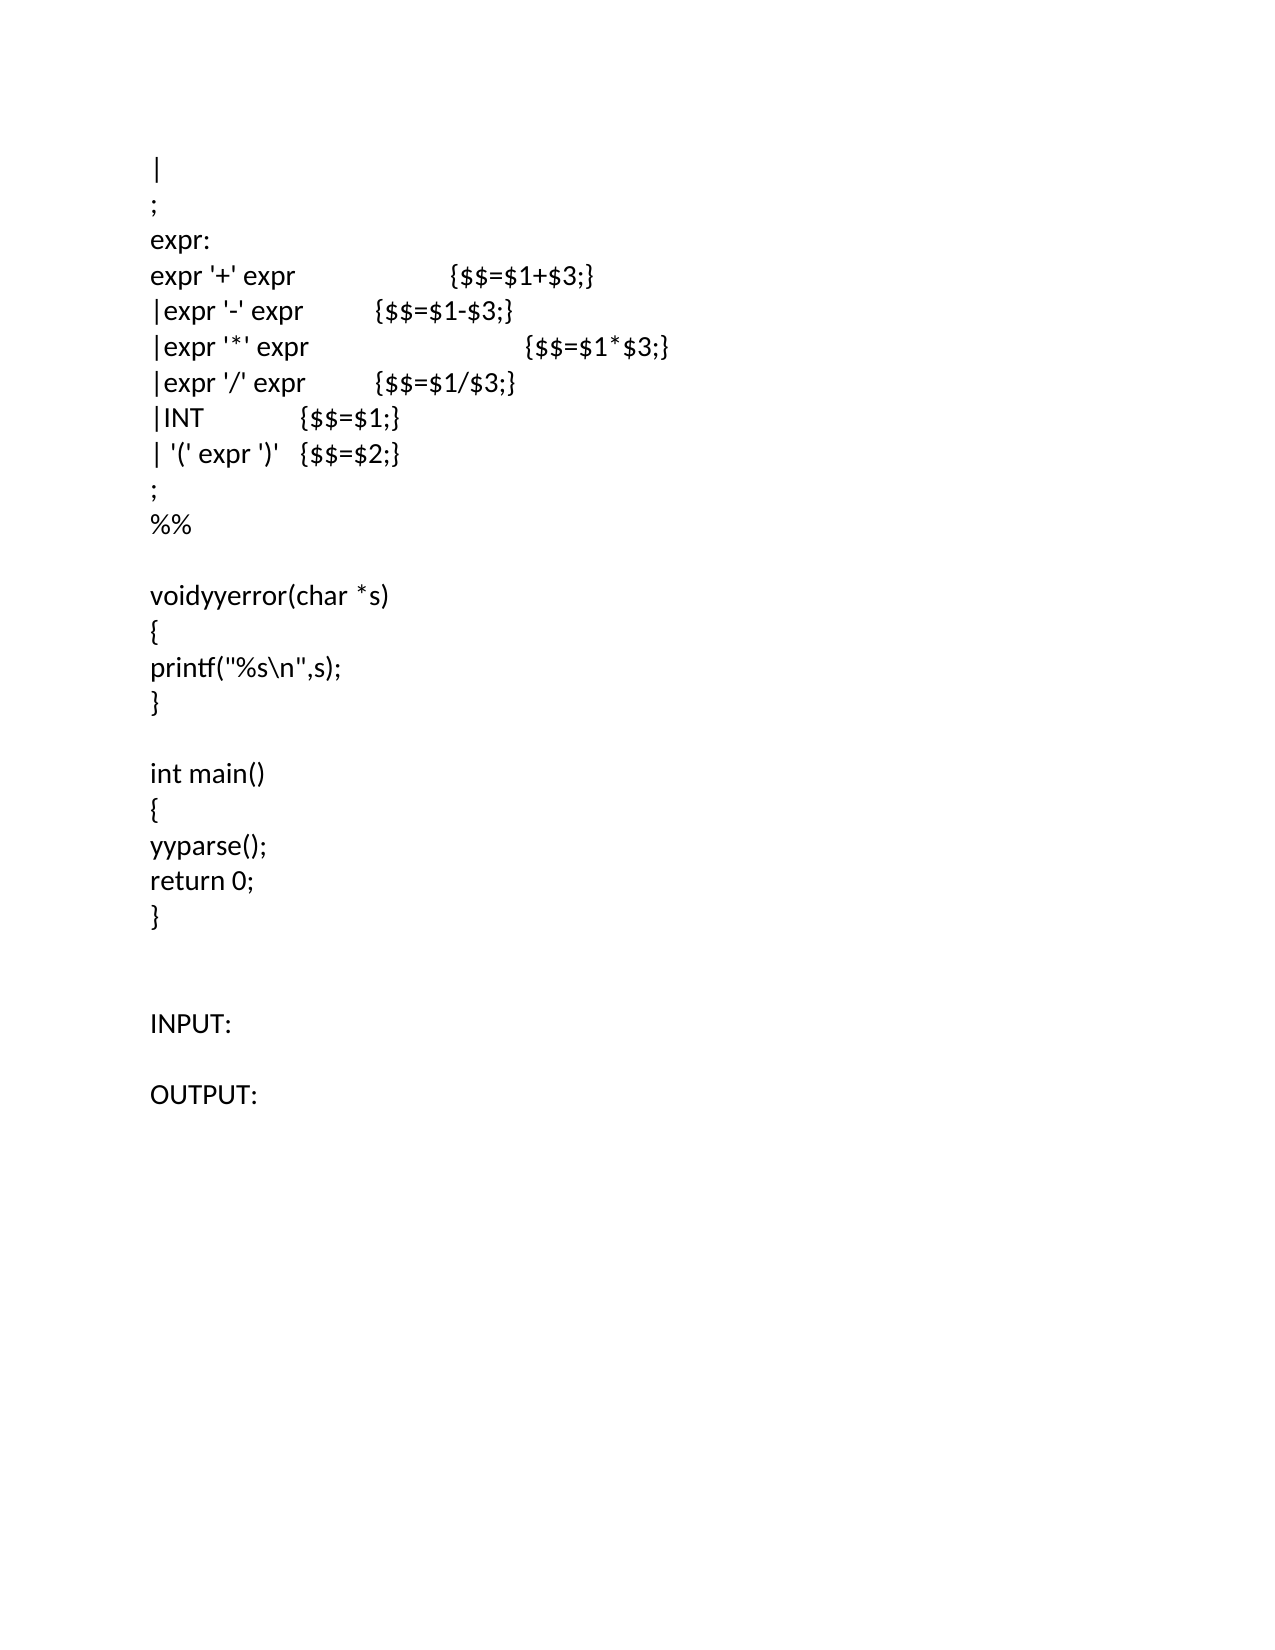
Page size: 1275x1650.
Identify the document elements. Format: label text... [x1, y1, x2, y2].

text |expr '-' expr {$$=$1-$3;} [150, 292, 1125, 328]
text { [150, 613, 1125, 649]
text |expr '/' expr {$$=$1/$3;} [150, 364, 1125, 399]
text %% [150, 506, 1125, 542]
text expr '+' expr {$$=$1+$3;} [150, 257, 1125, 292]
text INPUT: [150, 1005, 1125, 1041]
text expr: [150, 221, 1125, 257]
text } [150, 684, 1125, 720]
text yyparse(); [150, 827, 1125, 862]
text OUTPUT: [150, 1076, 1125, 1112]
text ; [150, 186, 1125, 221]
text printf("%s\n",s); [150, 649, 1125, 684]
text |INT {$$=$1;} [150, 399, 1125, 435]
text | [150, 150, 1125, 186]
text return 0; [150, 862, 1125, 898]
text | '(' expr ')' {$$=$2;} [150, 435, 1125, 471]
text } [150, 898, 1125, 934]
text int main() [150, 756, 1125, 791]
text voidyyerror(char *s) [150, 577, 1125, 613]
text |expr '*' expr {$$=$1*$3;} [150, 328, 1125, 364]
text ; [150, 471, 1125, 506]
text { [150, 791, 1125, 827]
